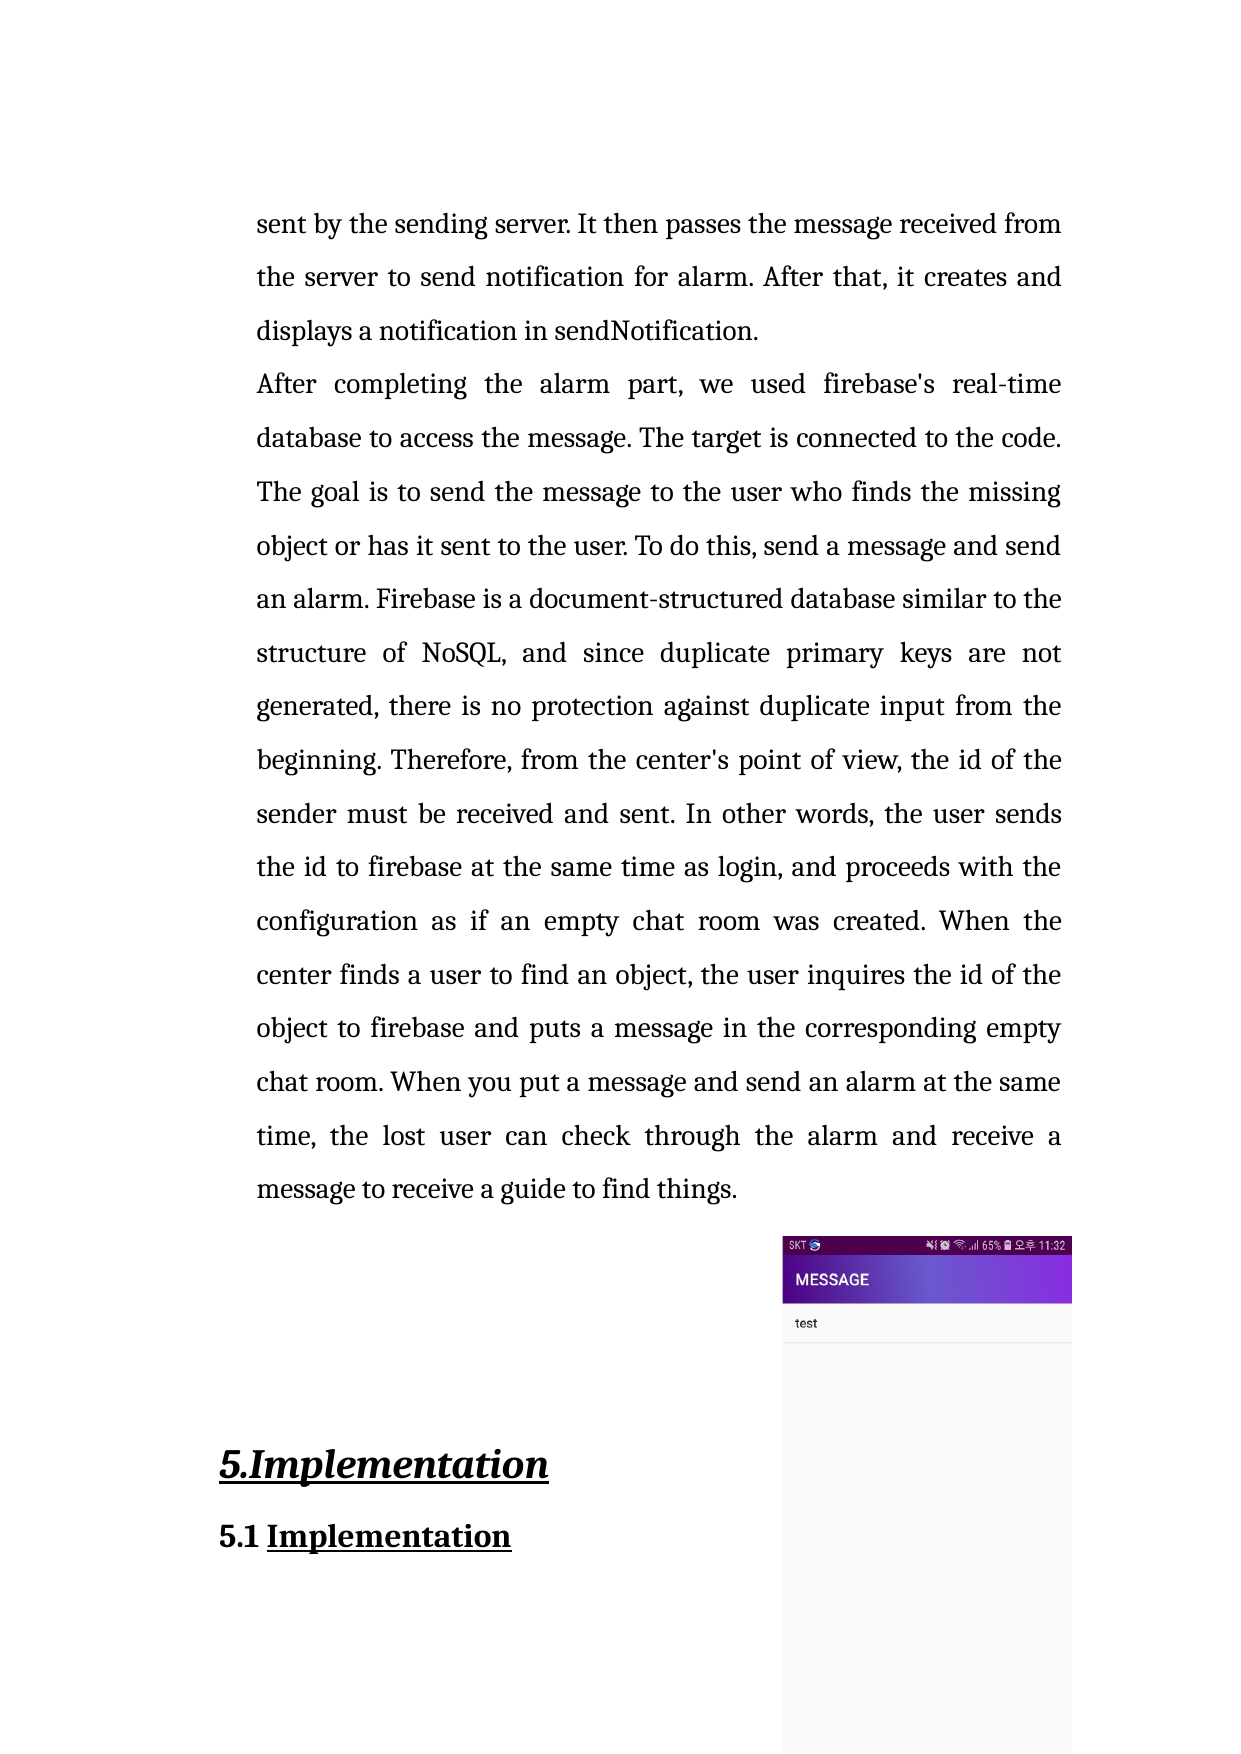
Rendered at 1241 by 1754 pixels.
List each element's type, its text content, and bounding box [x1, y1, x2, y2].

text After completing the alarm part, we used firebase's real-time database to access the message. The target is connected to the code. The goal is to send the message to the user who finds the missing object or has it sent to the user. To do this, send a message and send an alarm. Firebase is a document-structured database similar to the structure of NoSQL, and since duplicate primary keys are not generated, there is no protection against duplicate input from the beginning. Therefore, from the center's point of view, the id of the sender must be received and sent. In other words, the user sends the id to firebase at the same time as login, and proceeds with the configuration as if an empty chat room was created. When the center finds a user to find an object, the user inquires the id of the object to firebase and puts a message in the corresponding empty chat room. When you put a message and send an alarm at the same time, the lost user can check through the alarm and receive a message to receive a guide to find things. [256, 368, 1063, 1206]
picture [782, 1236, 1072, 1753]
text 5.Implementation [219, 1441, 782, 1488]
text 5.1 Implementation [177, 1517, 782, 1556]
